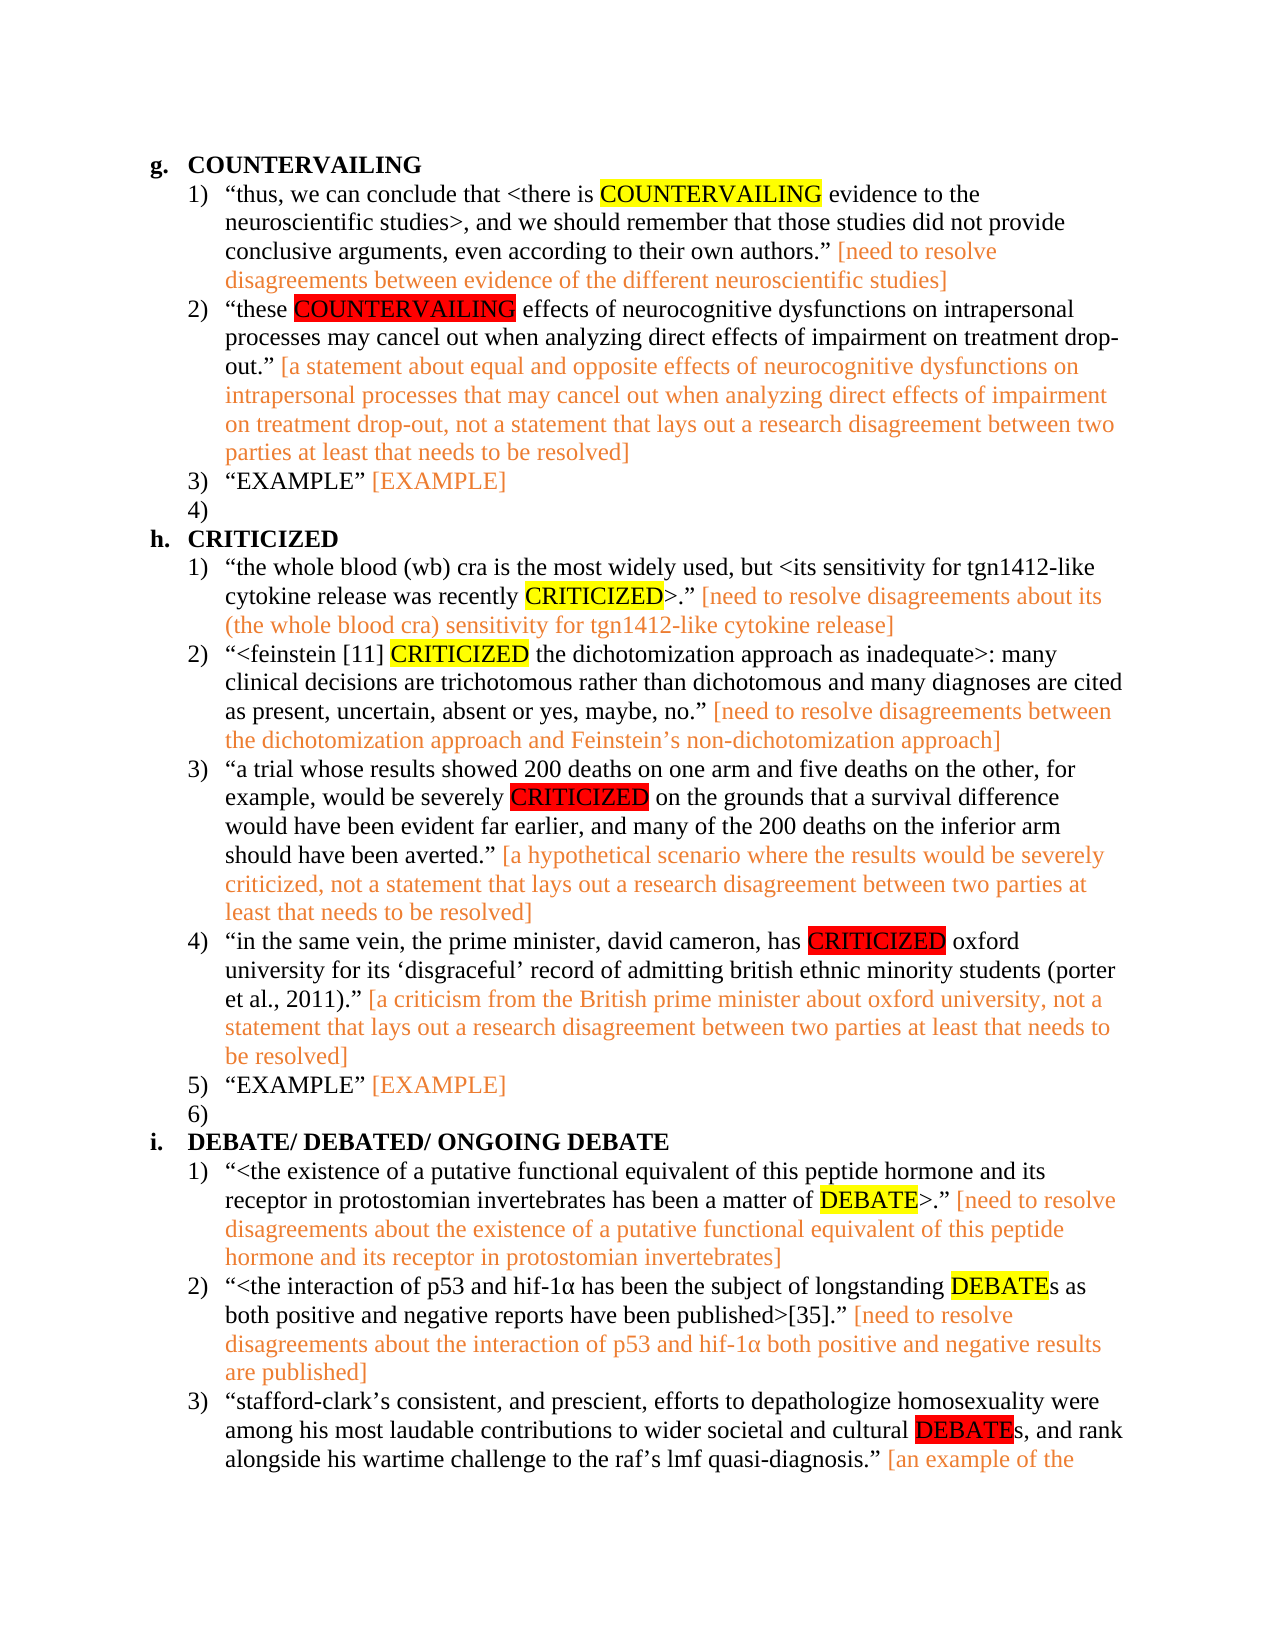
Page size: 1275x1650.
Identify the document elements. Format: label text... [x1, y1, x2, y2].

list “in the same vein, the prime minister, david cameron, has CRITICIZED oxford university for its ‘disgraceful’ record of admitting british ethnic minority students (porter et al., 2011).” [a criticism from the British prime minister about oxford university, not a statement that lays out a research disagreement between two parties at least that needs to be resolved] [187, 926, 1125, 1070]
list “the whole blood (wb) cra is the most widely used, but <its sensitivity for tgn1412-like cytokine release was recently CRITICIZED>.” [need to resolve disagreements about its (the whole blood cra) sensitivity for tgn1412-like cytokine release] [187, 552, 1125, 639]
list CRITICIZED [150, 524, 1125, 552]
list “a trial whose results showed 200 deaths on one arm and five deaths on the other, for example, would be severely CRITICIZED on the grounds that a survival difference would have been evident far earlier, and many of the 200 deaths on the inferior arm should have been averted.” [a hypothetical scenario where the results would be severely criticized, not a statement that lays out a research disagreement between two parties at least that needs to be resolved] [187, 754, 1125, 926]
list “<feinstein [11] CRITICIZED the dichotomization approach as inadequate>: many clinical decisions are trichotomous rather than dichotomous and many diagnoses are cited as present, uncertain, absent or yes, maybe, no.” [need to resolve disagreements between the dichotomization approach and Feinstein’s non-dichotomization approach] [187, 639, 1125, 754]
list “<the existence of a putative functional equivalent of this peptide hormone and its receptor in protostomian invertebrates has been a matter of DEBATE>.” [need to resolve disagreements about the existence of a putative functional equivalent of this peptide hormone and its receptor in protostomian invertebrates] [187, 1156, 1125, 1271]
list “these COUNTERVAILING effects of neurocognitive dysfunctions on intrapersonal processes may cancel out when analyzing direct effects of impairment on treatment drop-out.” [a statement about equal and opposite effects of neurocognitive dysfunctions on intrapersonal processes that may cancel out when analyzing direct effects of impairment on treatment drop-out, not a statement that lays out a research disagreement between two parties at least that needs to be resolved] [187, 294, 1125, 466]
list “EXAMPLE” [EXAMPLE] [187, 466, 1125, 495]
list DEBATE/ DEBATED/ ONGOING DEBATE [150, 1127, 1125, 1156]
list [187, 1386, 1125, 1472]
list “<the interaction of p53 and hif-1α has been the subject of longstanding DEBATEs as both positive and negative reports have been published>[35].” [need to resolve disagreements about the interaction of p53 and hif-1α both positive and negative results are published] [187, 1271, 1125, 1386]
list “EXAMPLE” [EXAMPLE] [187, 1070, 1125, 1099]
list “thus, we can conclude that <there is COUNTERVAILING evidence to the neuroscientific studies>, and we should remember that those studies did not provide conclusive arguments, even according to their own authors.” [need to resolve disagreements between evidence of the different neuroscientific studies] [187, 179, 1125, 294]
list COUNTERVAILING [150, 150, 1125, 179]
